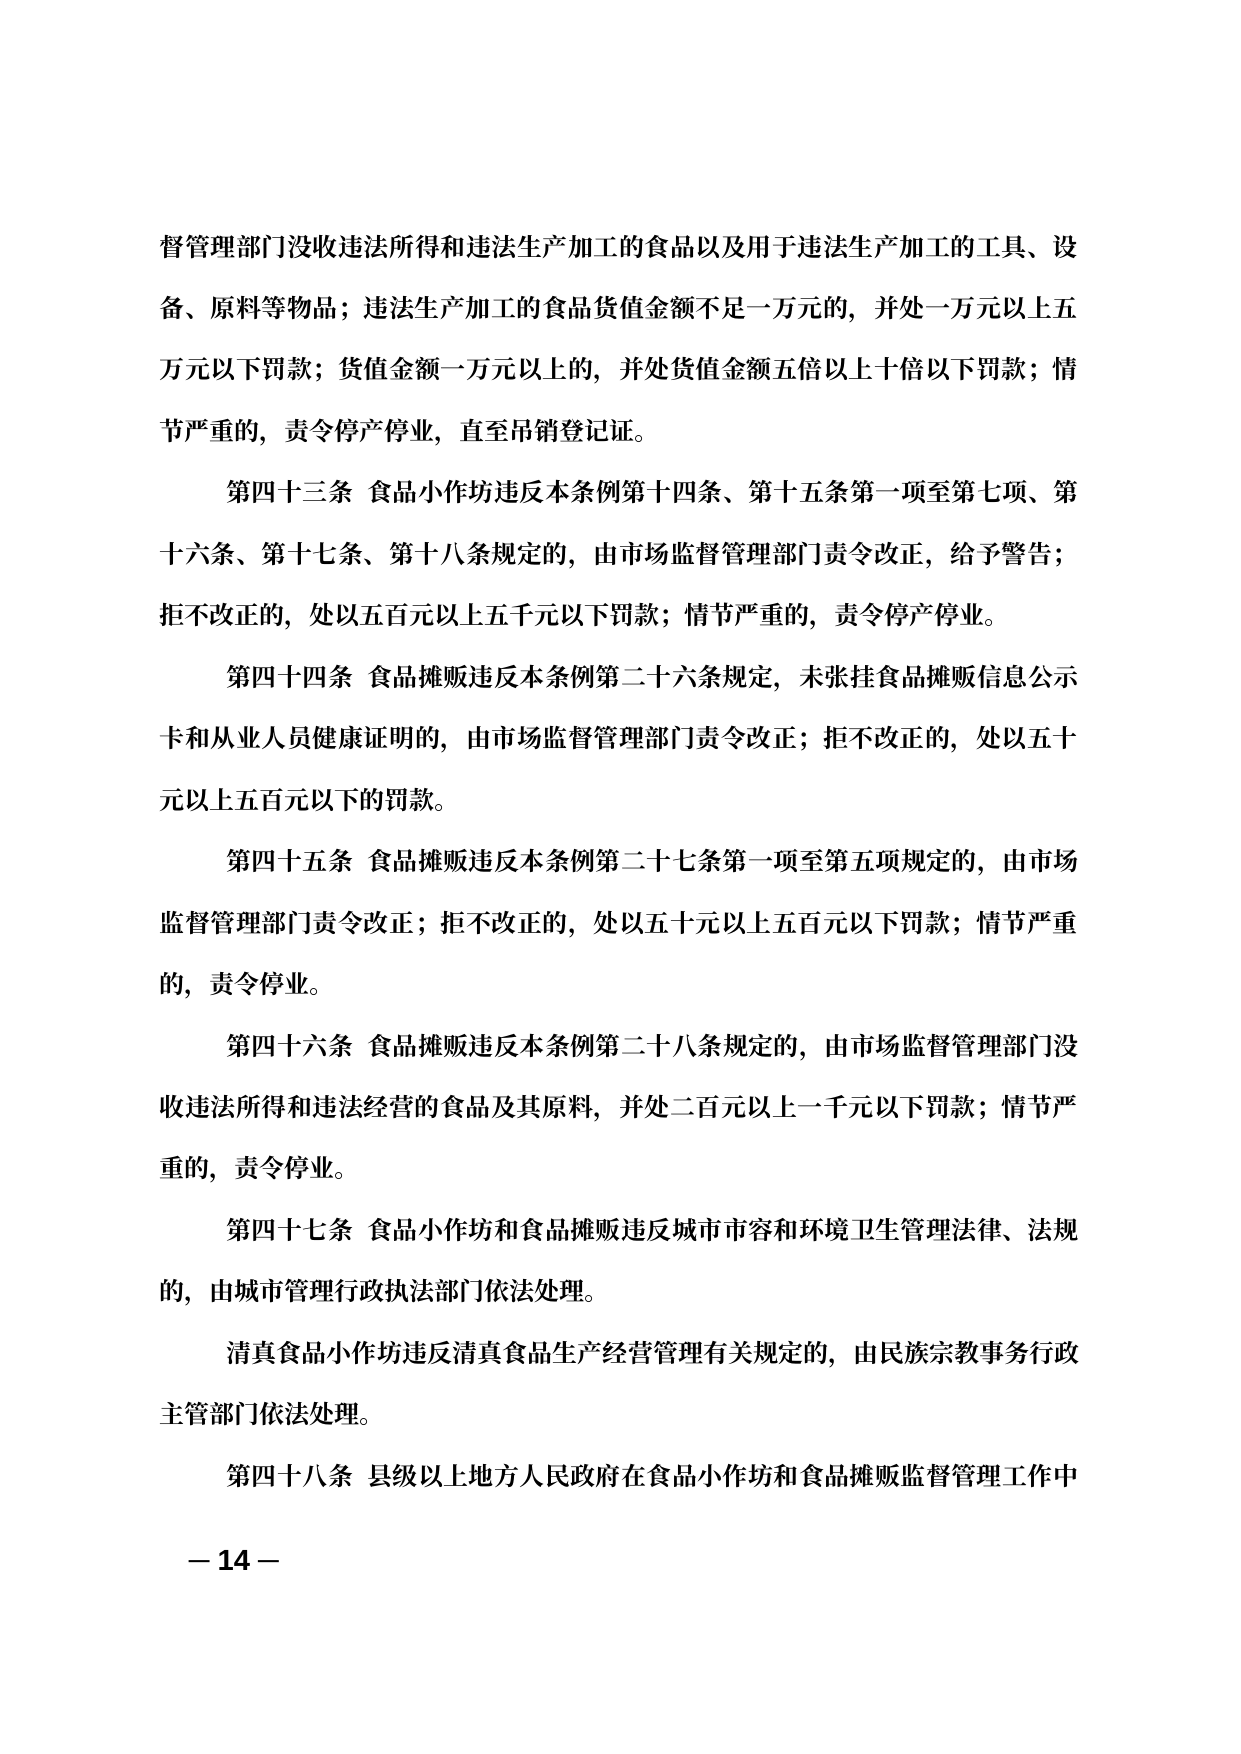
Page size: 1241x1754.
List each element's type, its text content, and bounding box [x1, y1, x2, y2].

text 第四十七条 食品小作坊和食品摊贩违反城市市容和环境卫生管理法律、法规的，由城市管理行政执法部门依法处理。 [159, 1190, 1081, 1313]
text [159, 207, 1081, 453]
text 第四十三条 食品小作坊违反本条例第十四条、第十五条第一项至第七项、第十六条、第十七条、第十八条规定的，由市场监督管理部门责令改正，给予警告；拒不改正的，处以五百元以上五千元以下罚款；情节严重的，责令停产停业。 [159, 453, 1081, 637]
text 清真食品小作坊违反清真食品生产经营管理有关规定的，由民族宗教事务行政主管部门依法处理。 [159, 1313, 1081, 1436]
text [159, 1436, 1081, 1497]
text 第四十六条 食品摊贩违反本条例第二十八条规定的，由市场监督管理部门没收违法所得和违法经营的食品及其原料，并处二百元以上一千元以下罚款；情节严重的，责令停业。 [159, 1006, 1081, 1190]
text 第四十五条 食品摊贩违反本条例第二十七条第一项至第五项规定的，由市场监督管理部门责令改正；拒不改正的，处以五十元以上五百元以下罚款；情节严重的，责令停业。 [159, 821, 1081, 1006]
text 第四十四条 食品摊贩违反本条例第二十六条规定，未张挂食品摊贩信息公示卡和从业人员健康证明的，由市场监督管理部门责令改正；拒不改正的，处以五十元以上五百元以下的罚款。 [159, 637, 1081, 821]
